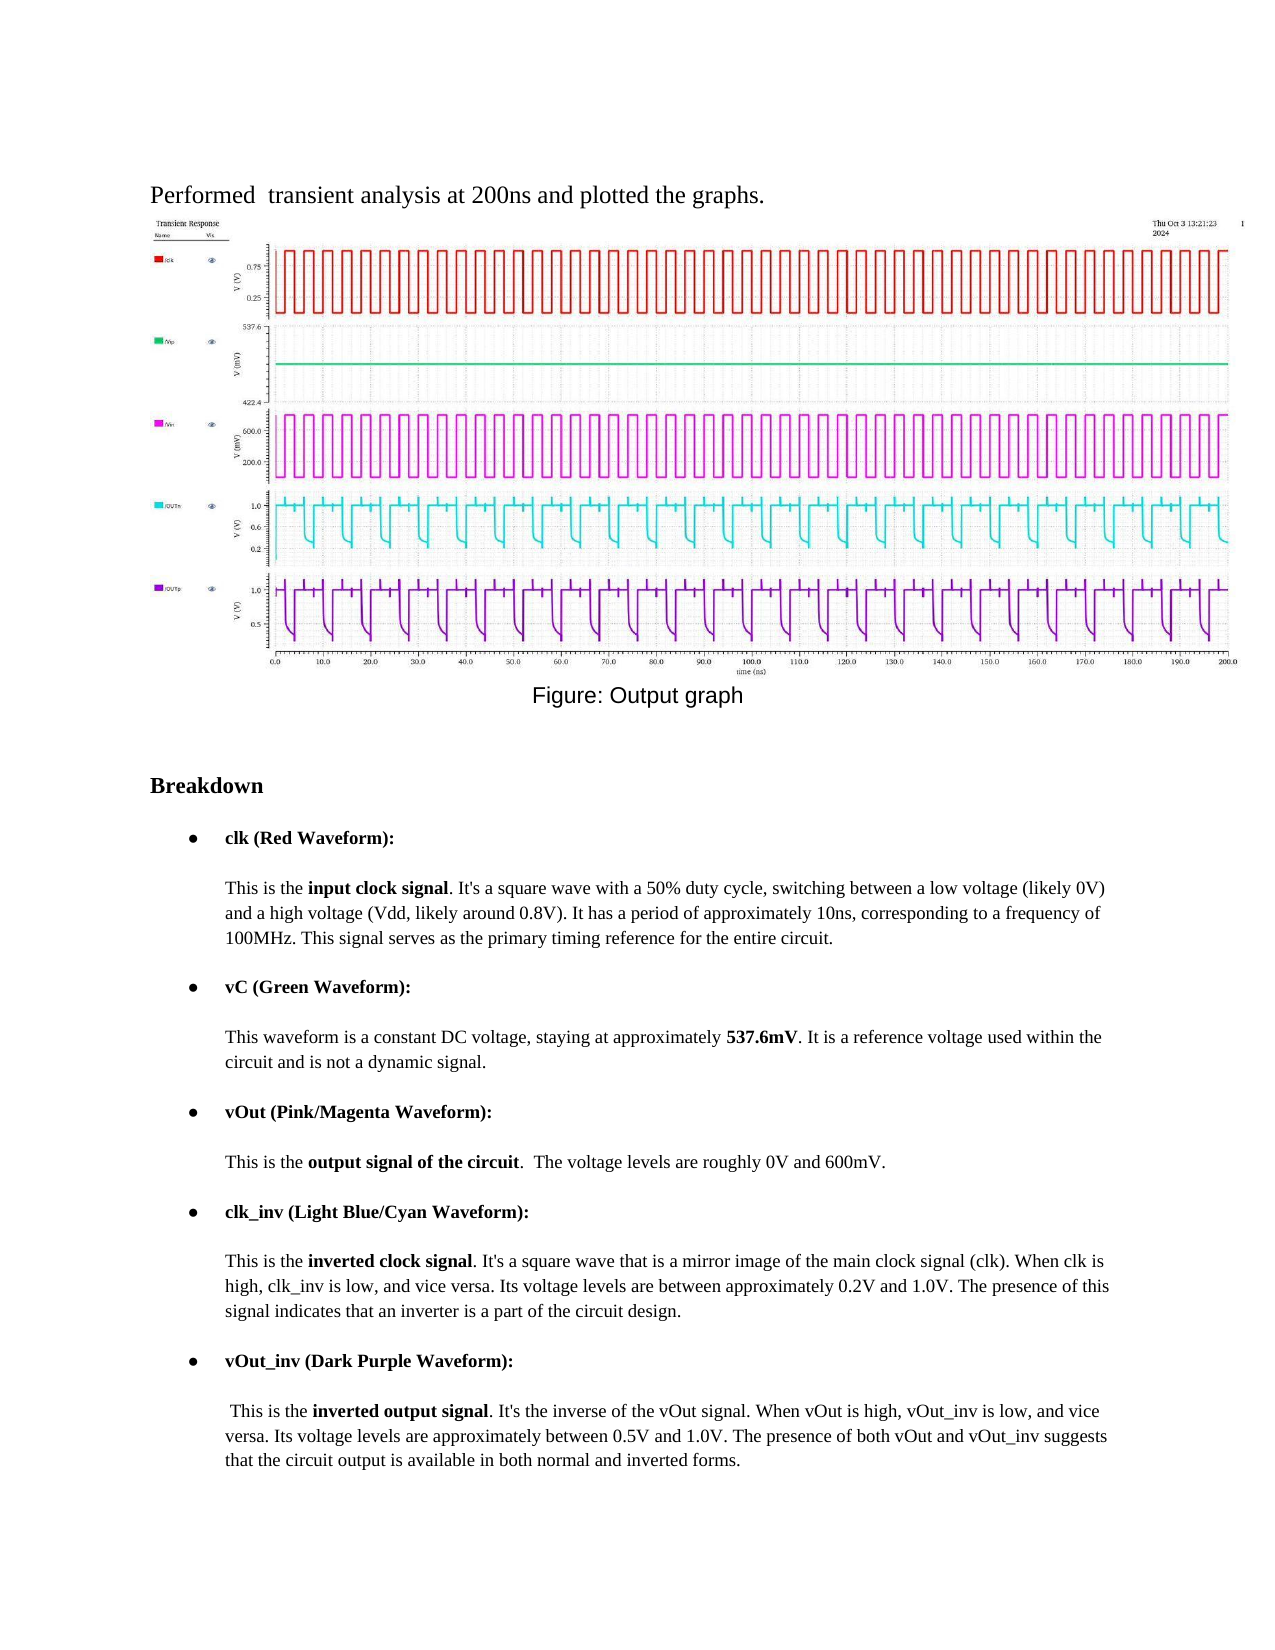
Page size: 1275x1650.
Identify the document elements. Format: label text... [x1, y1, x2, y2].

subtitle Breakdown [150, 772, 1125, 798]
picture [150, 213, 1246, 679]
list vC (Green Waveform): [187, 976, 1125, 998]
text This waveform is a constant DC voltage, staying at approximately 537.6mV. It is a reference voltage used within the circuit and is not a dynamic signal. [225, 1026, 1125, 1073]
list clk_inv (Light Blue/Cyan Waveform): [187, 1201, 1125, 1222]
text This is the inverted clock signal. It's a square wave that is a mirror image of the main clock signal (clk). When clk is high, clk_inv is low, and vice versa. Its voltage levels are between approximately 0.2V and 1.0V. The presence of this signal indicates that an inverter is a part of the circuit design. [225, 1250, 1125, 1322]
text Figure: Output graph [150, 682, 1125, 709]
text This is the input clock signal. It's a square wave with a 50% duty cycle, switching between a low voltage (likely 0V) and a high voltage (Vdd, likely around 0.8V). It has a period of approximately 10ns, corresponding to a frequency of 100MHz. This signal serves as the primary timing reference for the entire circuit. [225, 877, 1125, 948]
text This is the inverted output signal. It's the inverse of the vOut signal. When vOut is high, vOut_inv is low, and vice versa. Its voltage levels are approximately between 0.5V and 1.0V. The presence of both vOut and vOut_inv suggests that the circuit output is available in both normal and inverted forms. [225, 1400, 1125, 1471]
text This is the output signal of the circuit. The voltage levels are roughly 0V and 600mV. [225, 1151, 1125, 1172]
list vOut_inv (Dark Purple Waveform): [187, 1350, 1125, 1371]
text Performed transient analysis at 200ns and plotted the graphs. [150, 180, 1125, 209]
list clk (Red Waveform): [187, 827, 1125, 849]
list vOut (Pink/Magenta Waveform): [187, 1101, 1125, 1122]
